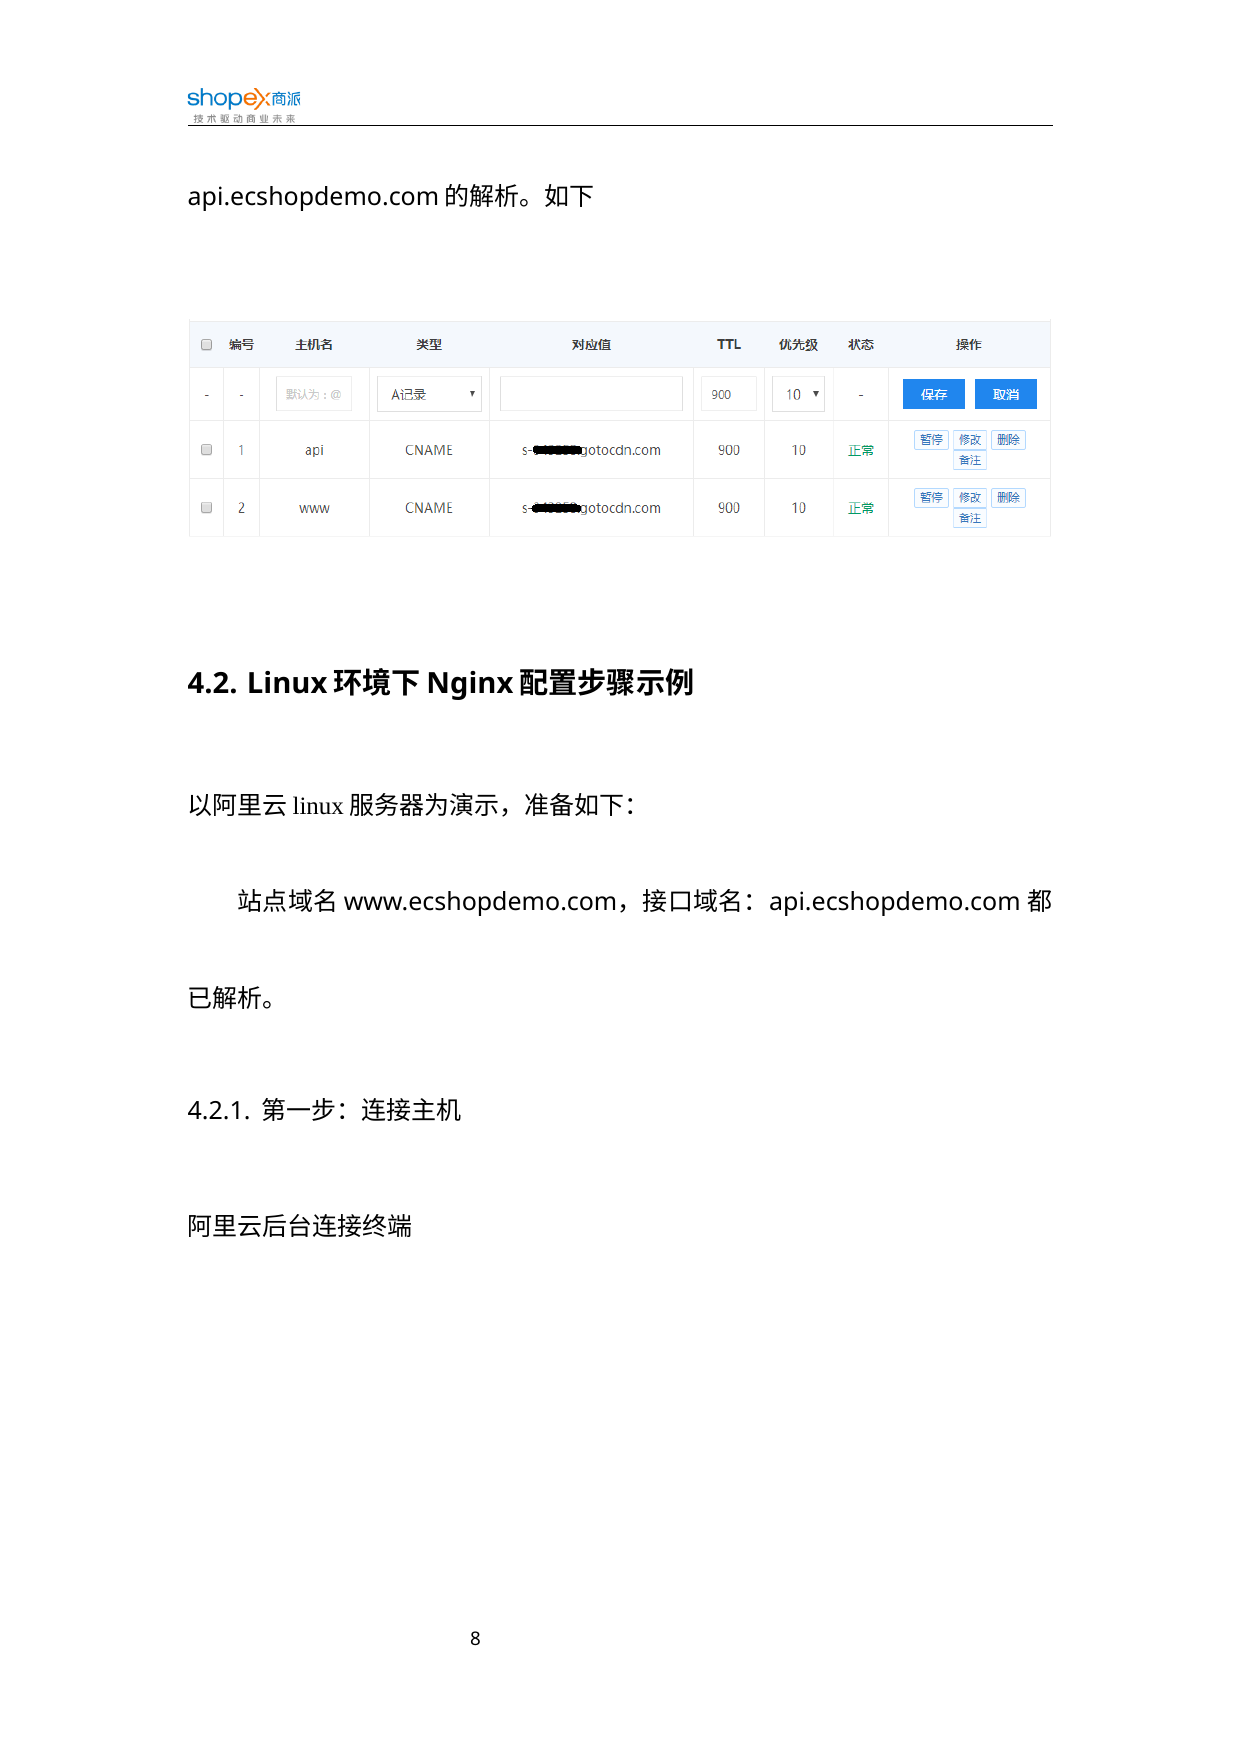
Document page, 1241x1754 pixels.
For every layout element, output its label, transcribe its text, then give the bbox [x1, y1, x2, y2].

text 站点域名www.ecshopdemo.com，接口域名：api.ecshopdemo.com 都已解析。 [187, 867, 1053, 1029]
picture [187, 88, 301, 123]
text 阿里云后台连接终端 [187, 1192, 1053, 1257]
subtitle 第一步：连接主机 [187, 1076, 1053, 1141]
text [187, 162, 1053, 227]
subtitle Linux环境下Nginx配置步骤示例 [187, 648, 1053, 713]
picture [187, 319, 1052, 537]
text 以阿里云linux服务器为演示，准备如下： [187, 771, 1053, 836]
